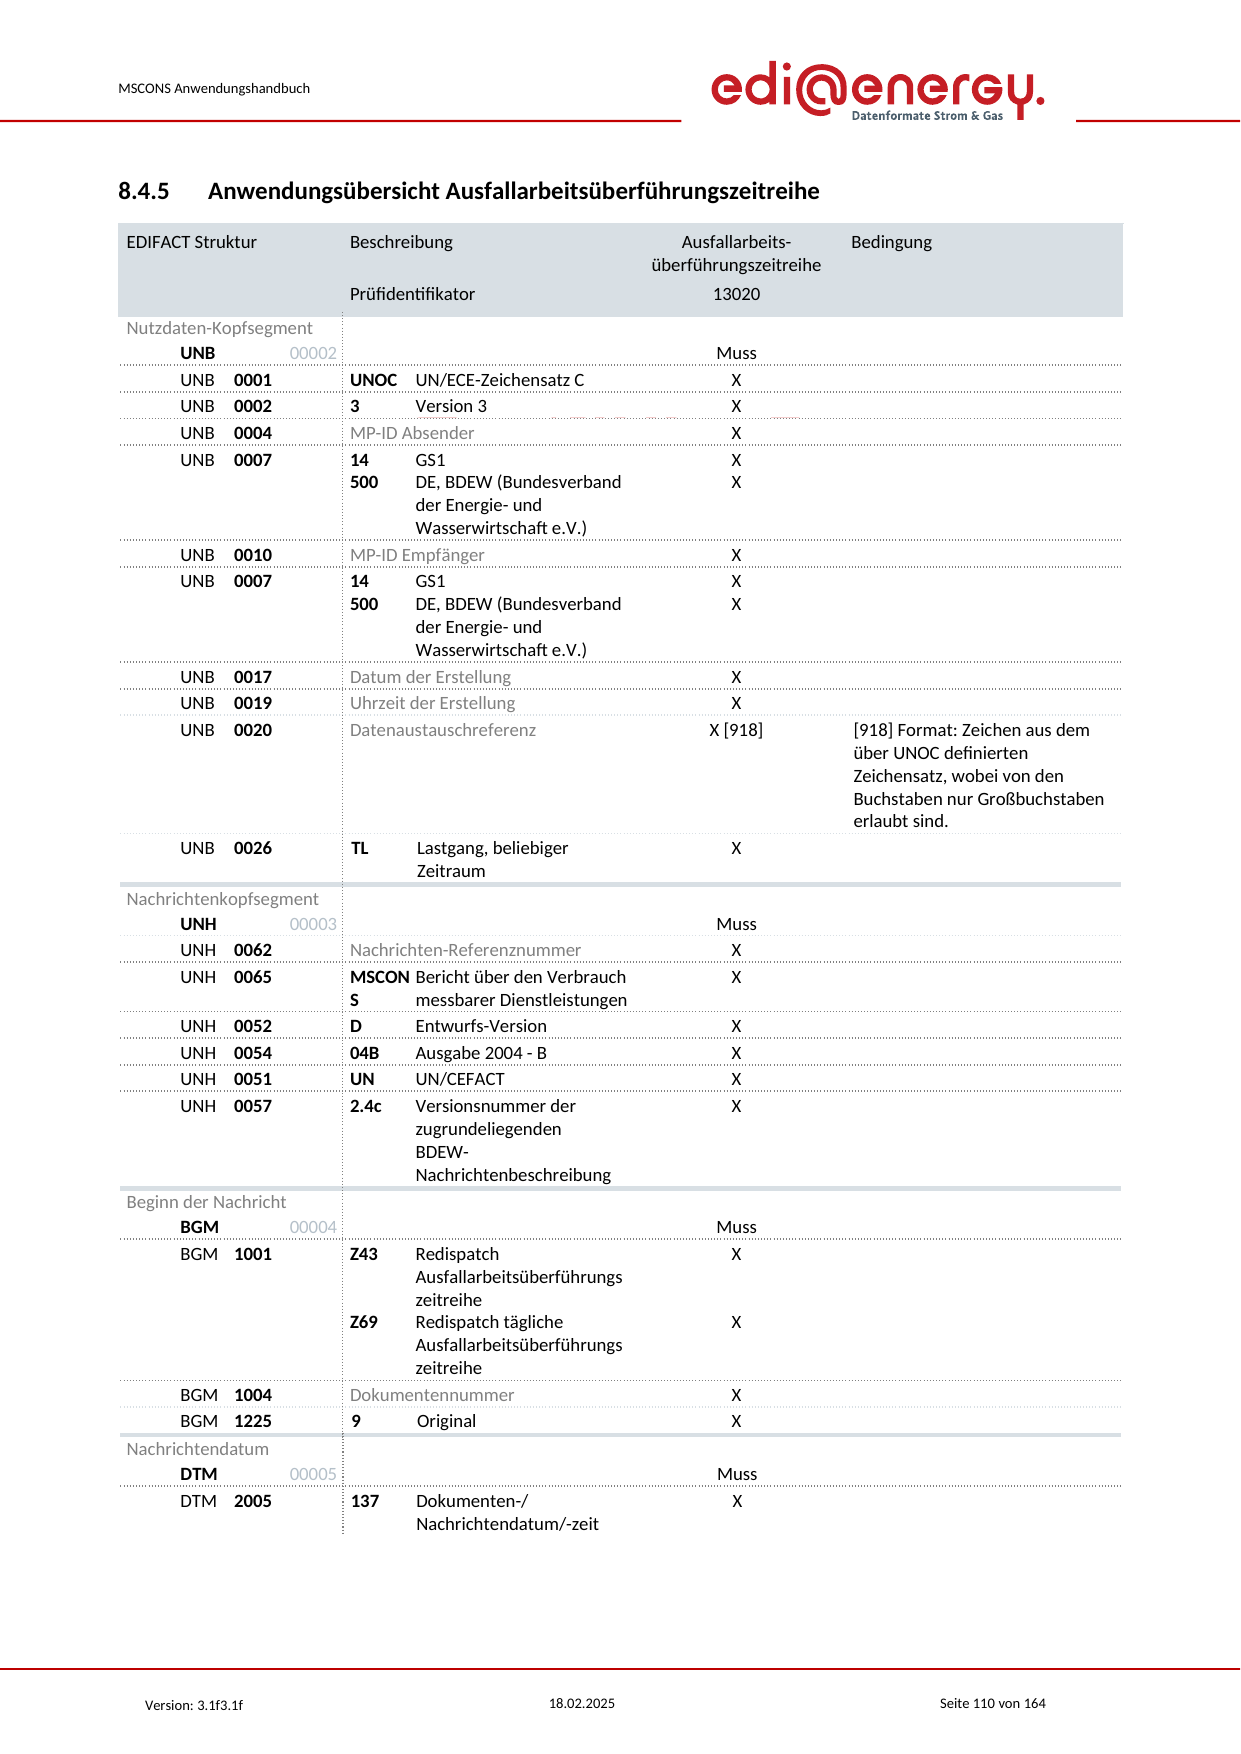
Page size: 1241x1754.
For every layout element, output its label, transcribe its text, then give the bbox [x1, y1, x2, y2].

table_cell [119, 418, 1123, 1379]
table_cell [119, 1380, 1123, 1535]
subtitle Anwendungsübersicht Ausfallarbeitsüberführungszeitreihe [118, 173, 1045, 206]
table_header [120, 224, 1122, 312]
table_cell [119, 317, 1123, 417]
